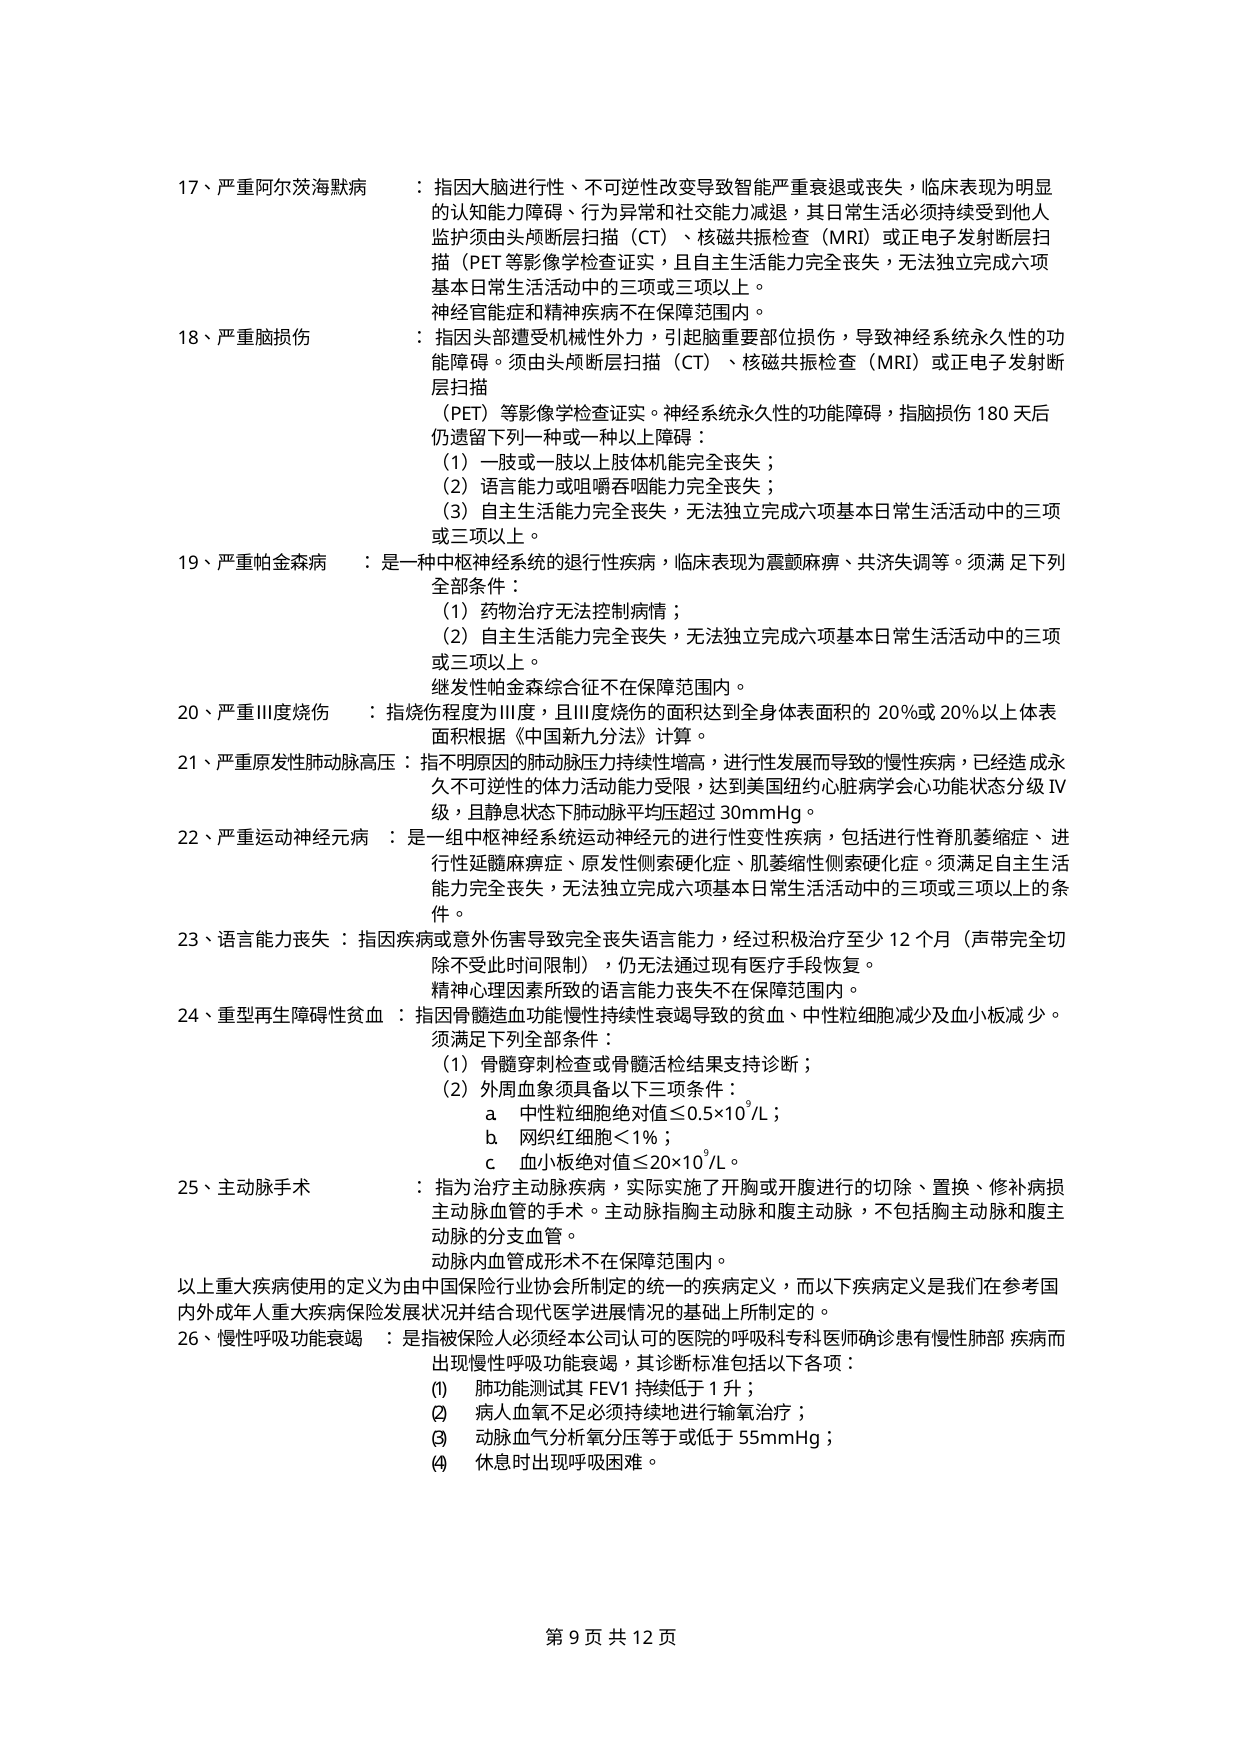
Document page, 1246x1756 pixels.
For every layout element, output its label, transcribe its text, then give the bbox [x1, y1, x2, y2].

text 以上重大疾病使用的定义为由中国保险行业协会所制定的统一的疾病定义，而以下疾病定义是我们在参考国内外成年人重大疾病保险发展状况并结合现代医学进展情况的基础上所制定的。 [177, 1274, 1059, 1325]
list 血小板绝对值≤20×109/L。 [485, 1150, 1081, 1174]
text （2）语言能力或咀嚼吞咽能力完全丧失； [431, 474, 1081, 499]
text （2）自主生活能力完全丧失，无法独立完成六项基本日常生活活动中的三项或三项以上。 [431, 624, 1066, 675]
list 病人血氧不足必须持续地进行输氧治疗； [431, 1400, 1081, 1425]
text 继发性帕金森综合征不在保障范围内。 [431, 675, 1081, 699]
list 网织红细胞＜1%； [485, 1125, 1081, 1150]
text 25、主动脉手术 ： 指为治疗主动脉疾病，实际实施了开胸或开腹进行的切除、置换、修补病损主动脉血管的手术。主动脉指胸主动脉和腹主动脉，不包括胸主动脉和腹主动脉的分支血管。 [177, 1174, 1066, 1249]
text 动脉内血管成形术不在保障范围内。 [431, 1249, 1081, 1274]
list 动脉血气分析氧分压等于或低于 55mmHg； [431, 1425, 1081, 1449]
text （2）外周血象须具备以下三项条件： [431, 1077, 1081, 1101]
text （1）一肢或一肢以上肢体机能完全丧失； [431, 450, 1081, 474]
text 21、严重原发性肺动脉高压 ： 指不明原因的肺动脉压力持续性增高，进行性发展而导致的慢性疾病，已经造成永久不可逆性的体力活动能力受限，达到美国纽约心脏病学会心功能状态分级 IV 级，且静息状态下肺动脉平均压超过 30mmHg。 [177, 749, 1066, 824]
text （PET）等影像学检查证实。神经系统永久性的功能障碍，指脑损伤 180 天后仍遗留下列一种或一种以上障碍： [431, 400, 1057, 450]
text （1）骨髓穿刺检查或骨髓活检结果支持诊断； [431, 1052, 1081, 1077]
text 22、严重运动神经元病 ： 是一组中枢神经系统运动神经元的进行性变性疾病，包括进行性脊肌萎缩症、进行性延髓麻痹症、原发性侧索硬化症、肌萎缩性侧索硬化症。须满足自主生活能力完全丧失，无法独立完成六项基本日常生活活动中的三项或三项以上的条件。 [177, 824, 1070, 927]
list 休息时出现呼吸困难。 [431, 1449, 1081, 1474]
text 19、严重帕金森病 ： 是一种中枢神经系统的退行性疾病，临床表现为震颤麻痹、共济失调等。须满足下列全部条件： [177, 549, 1066, 599]
text 17、严重阿尔茨海默病 ： 指因大脑进行性、不可逆性改变导致智能严重衰退或丧失，临床表现为明显的认知能力障碍、行为异常和社交能力减退，其日常生活必须持续受到他人监护须由头颅断层扫描（CT）、核磁共振检查（MRI）或正电子发射断层扫描（PET等影像学检查证实，且自主生活能力完全丧失，无法独立完成六项基本日常生活活动中的三项或三项以上。 [177, 174, 1066, 300]
text （3）自主生活能力完全丧失，无法独立完成六项基本日常生活活动中的三项或三项以上。 [431, 499, 1066, 549]
text （1）药物治疗无法控制病情； [431, 599, 1081, 624]
list 中性粒细胞绝对值≤0.5×109/L； [485, 1101, 1081, 1125]
list 肺功能测试其 FEV1 持续低于 1 升； [431, 1376, 1081, 1400]
text 18、严重脑损伤 ： 指因头部遭受机械性外力，引起脑重要部位损伤，导致神经系统永久性的功能障碍。须由头颅断层扫描（CT）、核磁共振检查（MRI）或正电子发射断层扫描 [177, 324, 1066, 400]
text 神经官能症和精神疾病不在保障范围内。 [431, 300, 1081, 324]
text 24、重型再生障碍性贫血 ： 指因骨髓造血功能慢性持续性衰竭导致的贫血、中性粒细胞减少及血小板减少。须满足下列全部条件： [177, 1002, 1065, 1052]
text 精神心理因素所致的语言能力丧失不在保障范围内。 [431, 978, 1081, 1002]
text 26、慢性呼吸功能衰竭 ： 是指被保险人必须经本公司认可的医院的呼吸科专科医师确诊患有慢性肺部疾病而出现慢性呼吸功能衰竭，其诊断标准包括以下各项： [177, 1325, 1066, 1376]
text 23、语言能力丧失 ： 指因疾病或意外伤害导致完全丧失语言能力，经过积极治疗至少 12 个月（声带完全切除不受此时间限制），仍无法通过现有医疗手段恢复。 [177, 927, 1066, 978]
text 20、严重Ⅲ度烧伤 ： 指烧伤程度为Ⅲ度，且Ⅲ度烧伤的面积达到全身体表面积的 20％或 20％以上体表面积根据《中国新九分法》计算。 [177, 699, 1057, 749]
